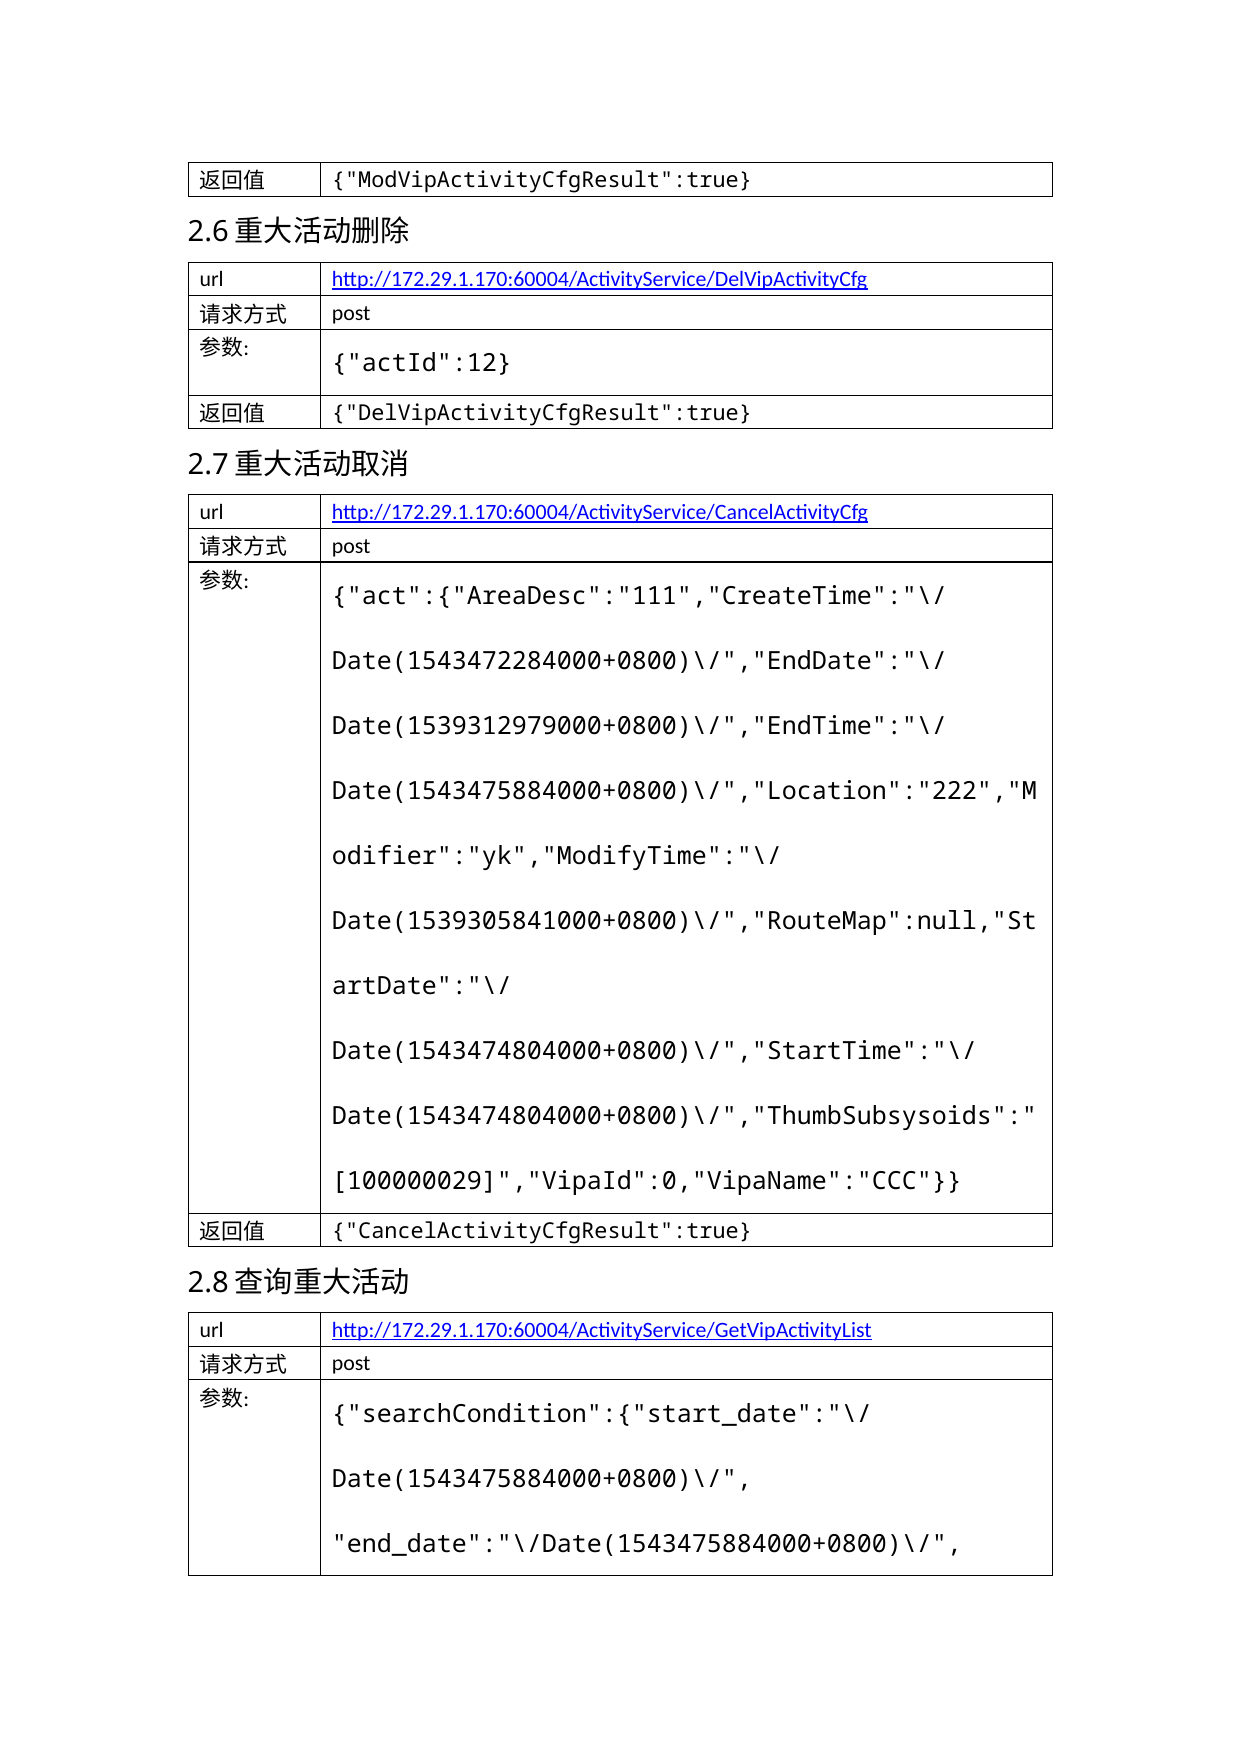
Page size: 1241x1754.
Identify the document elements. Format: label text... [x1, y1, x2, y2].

table_header http://172.29.1.170:60004/ActivityService/DelVipActivityCfg [321, 263, 1052, 295]
table_cell {"act":{"AreaDesc":"111","CreateTime":"\/Date(1543472284000+0800)\/","EndDate":"\/Date(1539312979000+0800)\/","EndTime":"\/Date(1543475884000+0800)\/","Location":"222","Modifier":"yk","ModifyTime":"\/Date(1539305841000+0800)\/","RouteMap":null,"StartDate":"\/Date(1543474804000+0800)\/","StartTime":"\/Date(1543474804000+0800)\/","ThumbSubsysoids":"[100000029]","VipaId":0,"VipaName":"CCC"}} [321, 563, 1052, 1212]
table_cell 参数: [189, 1380, 320, 1575]
table_cell 返回值 [189, 396, 320, 428]
subtitle 2.8查询重大活动 [187, 1247, 1053, 1312]
table_cell {"actId":12} [321, 330, 1052, 395]
table_header http://172.29.1.170:60004/ActivityService/CancelActivityCfg [321, 495, 1052, 528]
table_cell 返回值 [189, 163, 320, 196]
table_cell 参数: [189, 330, 320, 395]
table_header url [189, 495, 320, 528]
table_cell post [321, 1347, 1052, 1379]
table_cell 请求方式 [189, 296, 320, 329]
table_cell 请求方式 [189, 1347, 320, 1379]
table_cell {"ModVipActivityCfgResult":true} [321, 163, 1052, 196]
table_header url [189, 263, 320, 295]
table_cell 请求方式 [189, 529, 320, 561]
table_cell post [321, 296, 1052, 329]
table_header http://172.29.1.170:60004/ActivityService/GetVipActivityList [321, 1313, 1052, 1346]
table_cell {"CancelActivityCfgResult":true} [321, 1214, 1052, 1246]
table_cell 返回值 [189, 1214, 320, 1246]
table_cell post [321, 529, 1052, 561]
table_cell 参数: [189, 563, 320, 1212]
subtitle 2.7重大活动取消 [187, 429, 1053, 494]
subtitle 2.6重大活动删除 [187, 197, 1053, 262]
table_cell {"DelVipActivityCfgResult":true} [321, 396, 1052, 428]
table_header url [189, 1313, 320, 1346]
